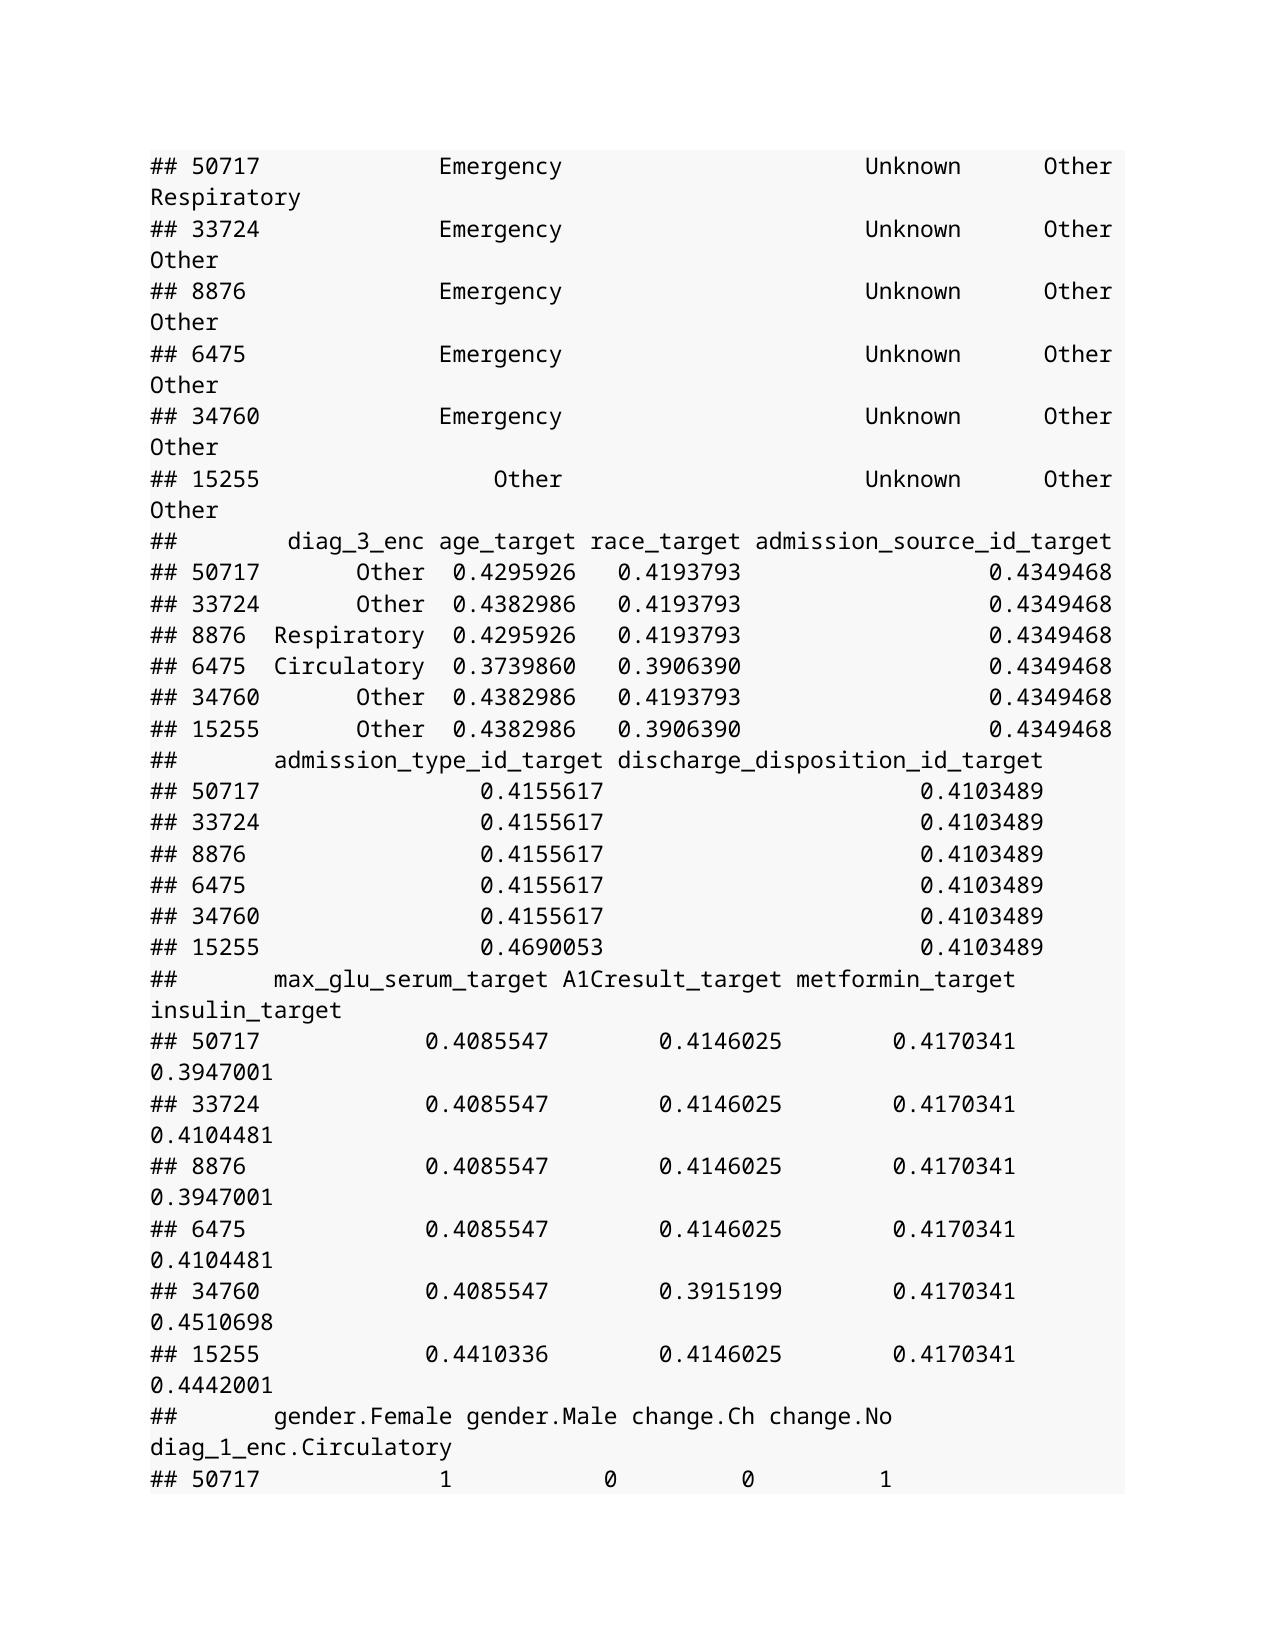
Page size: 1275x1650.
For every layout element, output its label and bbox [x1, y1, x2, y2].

text [150, 150, 1125, 1494]
